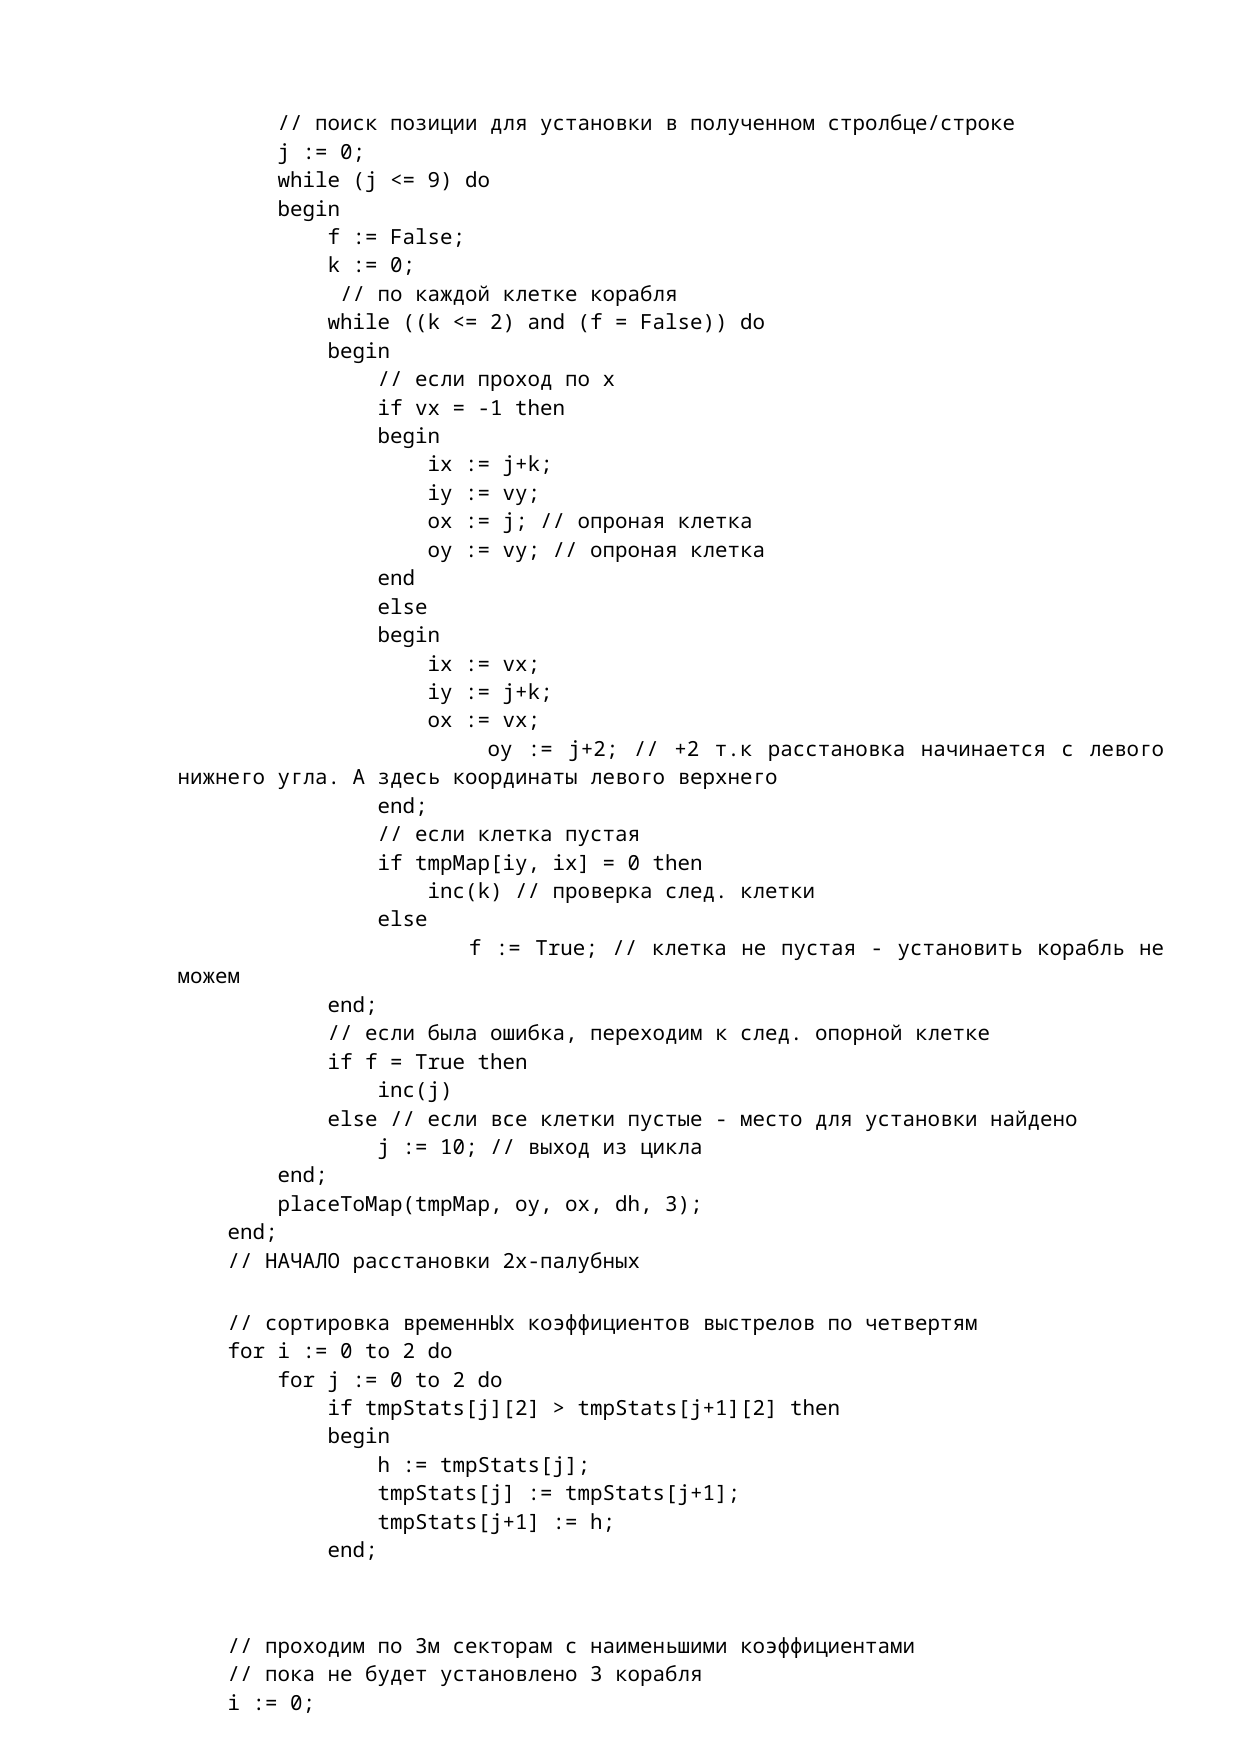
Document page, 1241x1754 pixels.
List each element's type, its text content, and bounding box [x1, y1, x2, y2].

subtitle f := False; [177, 222, 1165, 251]
subtitle while ((k <= 2) and (f = False)) do [177, 307, 1165, 336]
subtitle ox := j; // опроная клетка [177, 506, 1165, 535]
subtitle f := True; // клетка не пустая - установить корабль не можем [177, 933, 1165, 990]
subtitle tmpStats[j+1] := h; [177, 1507, 1165, 1535]
subtitle i := 0; [177, 1688, 1165, 1716]
subtitle j := 0; [177, 137, 1165, 165]
subtitle // поиск позиции для установки в полученном стролбце/строке [177, 108, 1165, 137]
subtitle k := 0; [177, 251, 1165, 279]
subtitle inc(j) [177, 1075, 1165, 1104]
subtitle // пока не будет установлено 3 корабля [177, 1659, 1165, 1688]
subtitle else // если все клетки пустые - место для установки найдено [177, 1104, 1165, 1132]
subtitle end; [177, 990, 1165, 1018]
subtitle j := 10; // выход из цикла [177, 1132, 1165, 1161]
subtitle if tmpMap[iy, ix] = 0 then [177, 848, 1165, 876]
subtitle oy := vy; // опроная клетка [177, 535, 1165, 563]
subtitle begin [177, 1422, 1165, 1450]
subtitle else [177, 592, 1165, 620]
subtitle for j := 0 to 2 do [177, 1365, 1165, 1393]
subtitle end; [177, 791, 1165, 819]
subtitle begin [177, 421, 1165, 449]
subtitle // если клетка пустая [177, 819, 1165, 848]
subtitle if vx = -1 then [177, 393, 1165, 421]
subtitle // если проход по x [177, 364, 1165, 393]
subtitle h := tmpStats[j]; [177, 1450, 1165, 1478]
subtitle tmpStats[j] := tmpStats[j+1]; [177, 1478, 1165, 1507]
subtitle for i := 0 to 2 do [177, 1336, 1165, 1365]
subtitle end [177, 563, 1165, 592]
subtitle oy := j+2; // +2 т.к расстановка начинается с левого нижнего угла. А здесь координаты левого верхнего [177, 734, 1165, 791]
subtitle begin [177, 620, 1165, 649]
subtitle // НАЧАЛО расстановки 2х-палубных [177, 1246, 1165, 1274]
subtitle end; [177, 1161, 1165, 1189]
subtitle iy := vy; [177, 478, 1165, 506]
subtitle begin [177, 194, 1165, 222]
subtitle if f = True then [177, 1047, 1165, 1075]
subtitle // проходим по 3м секторам с наименьшими коэффициентами [177, 1631, 1165, 1659]
subtitle ix := vx; [177, 649, 1165, 677]
subtitle iy := j+k; [177, 677, 1165, 706]
subtitle // если была ошибка, переходим к след. опорной клетке [177, 1018, 1165, 1047]
subtitle // сортировка временнЫх коэффициентов выстрелов по четвертям [177, 1308, 1165, 1336]
subtitle else [177, 904, 1165, 933]
subtitle ox := vx; [177, 706, 1165, 734]
subtitle end; [177, 1535, 1165, 1564]
subtitle while (j <= 9) do [177, 165, 1165, 194]
subtitle ix := j+k; [177, 449, 1165, 478]
subtitle // по каждой клетке корабля [177, 279, 1165, 307]
subtitle if tmpStats[j][2] > tmpStats[j+1][2] then [177, 1393, 1165, 1422]
subtitle placeToMap(tmpMap, oy, ox, dh, 3); [177, 1189, 1165, 1217]
subtitle inc(k) // проверка след. клетки [177, 876, 1165, 904]
subtitle begin [177, 336, 1165, 364]
subtitle end; [177, 1217, 1165, 1246]
